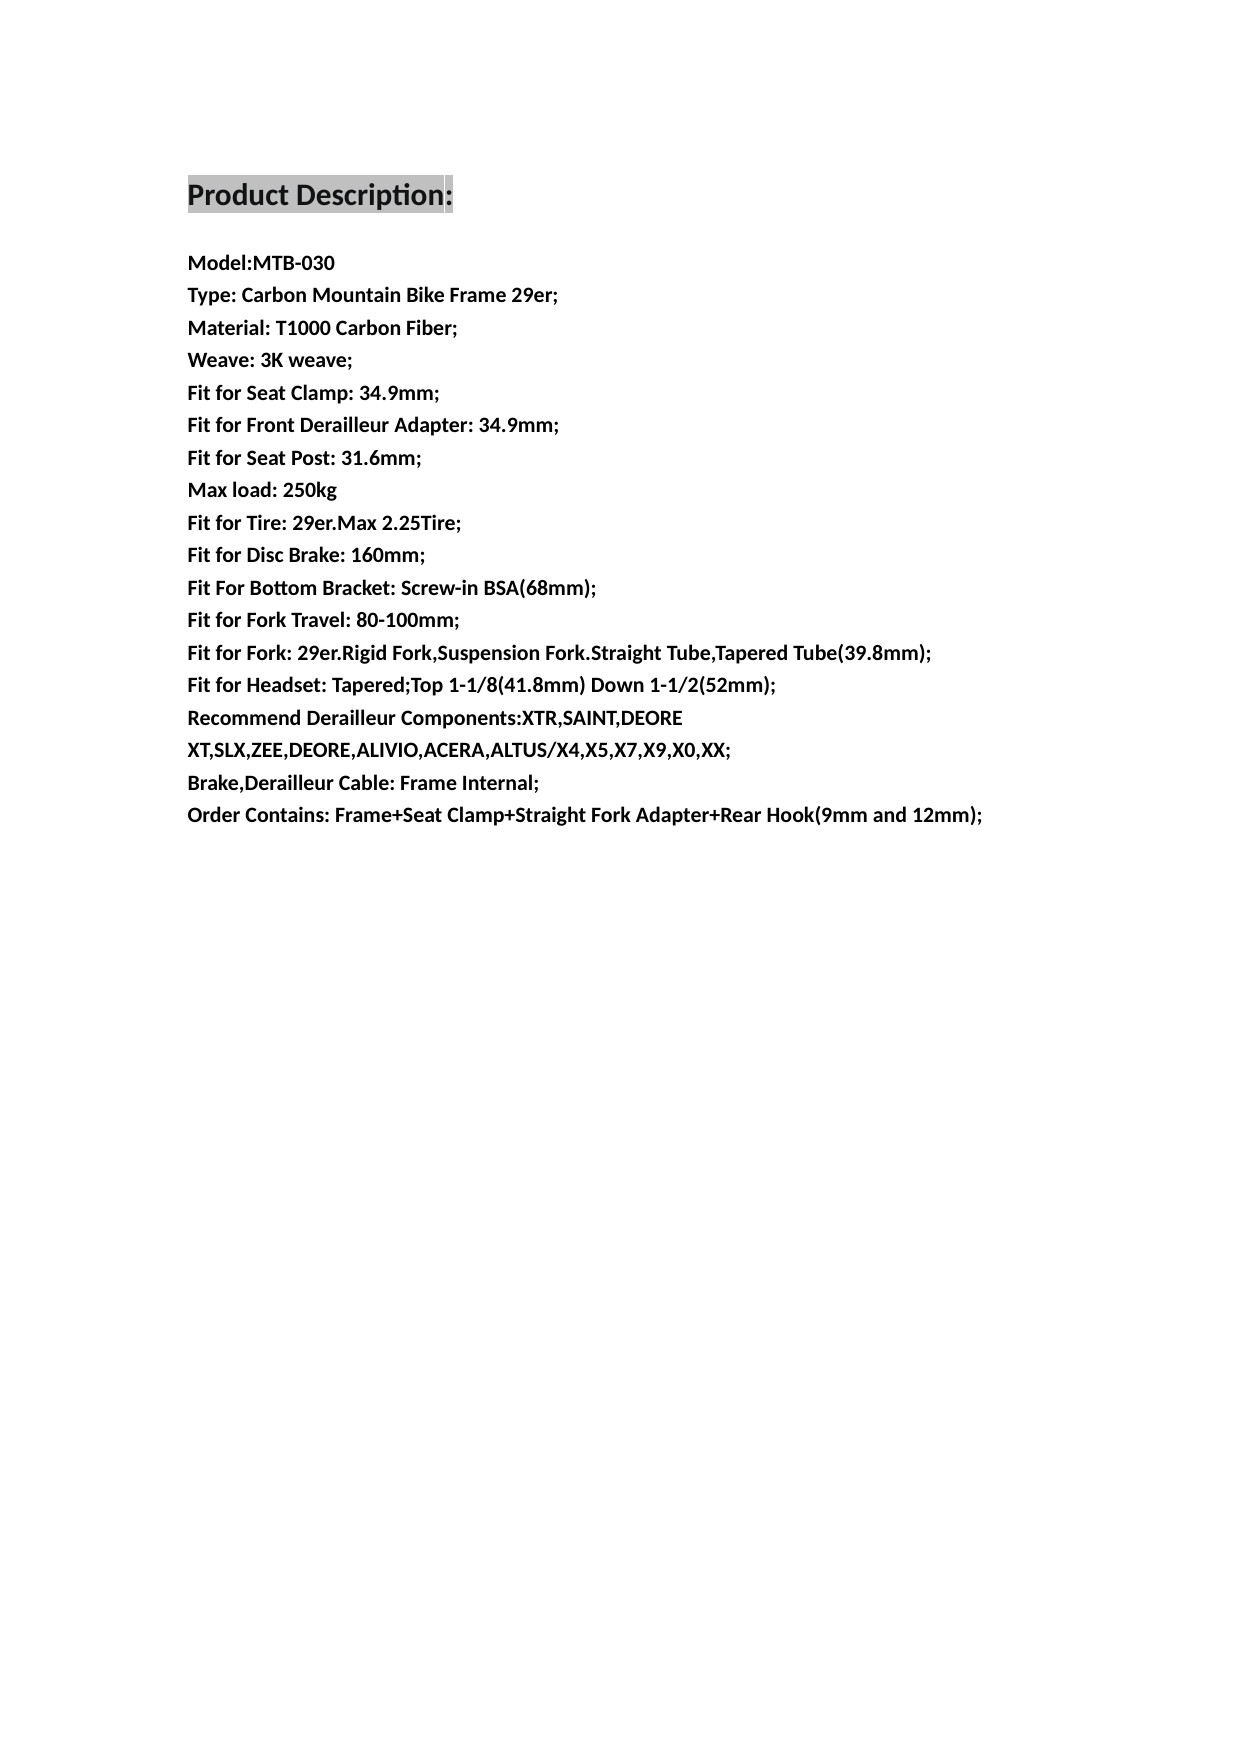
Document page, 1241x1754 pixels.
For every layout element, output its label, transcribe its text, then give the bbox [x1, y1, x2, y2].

list Model:MTB-030 Type: Carbon Mountain Bike Frame 29er; Material: T1000 Carbon Fiber; Weave: 3K weave; Fit for Seat Clamp: 34.9mm; Fit for Front Derailleur Adapter: 34.9mm; Fit for Seat Post: 31.6mm; Max load: 250kg Fit for Tire: 29er.Max 2.25Tire; Fit for Disc Brake: 160mm; Fit For Bottom Bracket: Screw-in BSA(68mm); Fit for Fork Travel: 80-100mm; Fit for Fork: 29er.Rigid Fork,Suspension Fork.Straight Tube,Tapered Tube(39.8mm); Fit for Headset: Tapered;Top 1-1/8(41.8mm) Down 1-1/2(52mm); Recommend Derailleur Components:XTR,SAINT,DEORE XT,SLX,ZEE,DEORE,ALIVIO,ACERA,ALTUS/X4,X5,X7,X9,X0,XX; Brake,Derailleur Cable: Frame Internal; Order Contains: Frame+Seat Clamp+Straight Fork Adapter+Rear Hook(9mm and 12mm); [187, 246, 1053, 831]
list Product Description: [187, 162, 1053, 227]
